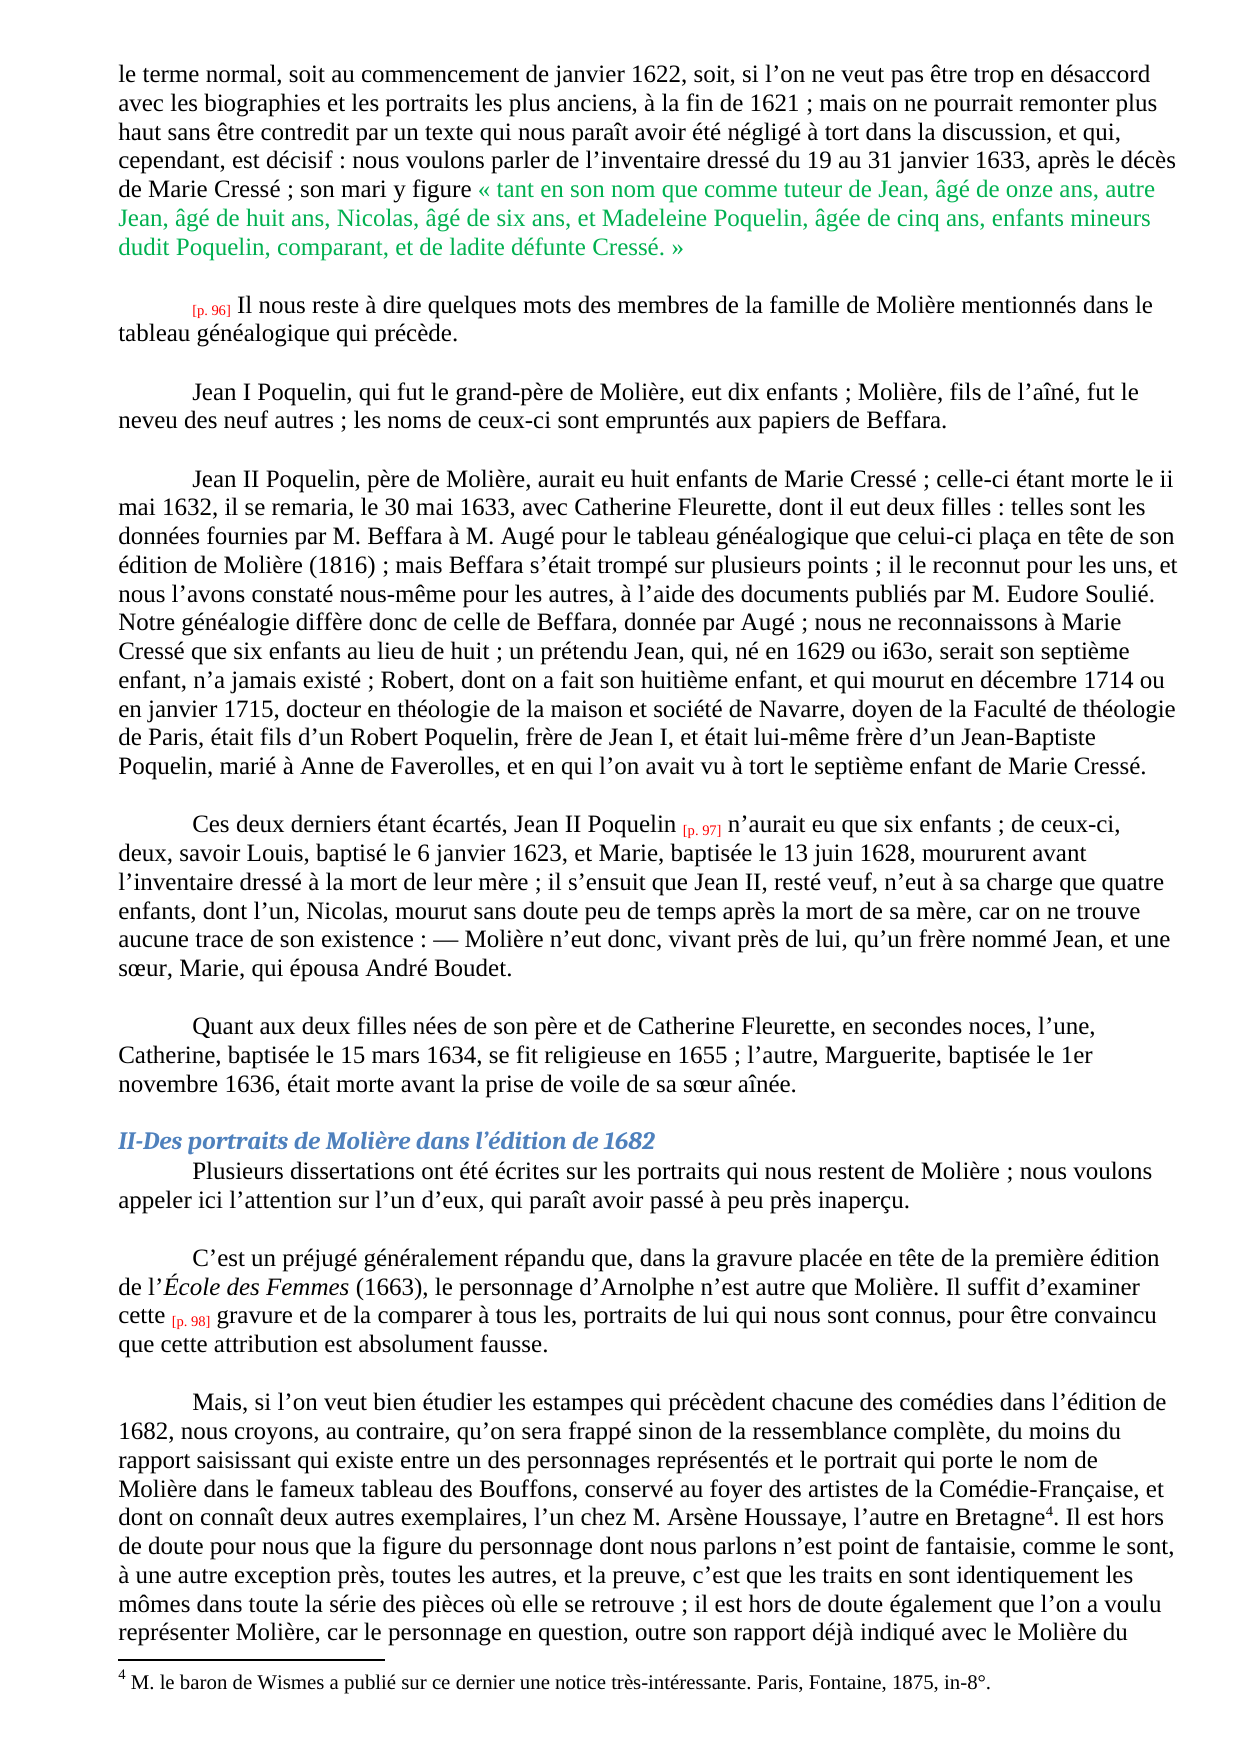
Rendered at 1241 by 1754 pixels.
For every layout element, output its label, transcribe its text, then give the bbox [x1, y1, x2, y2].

subtitle II-Des portraits de Molière dans l’édition de 1682 [118, 1127, 1181, 1156]
text Ces deux derniers étant écartés, Jean II Poquelin [p. 97] n’aurait eu que six enfants ; de ceux-ci, deux, savoir Louis, baptisé le 6 janvier 1623, et Marie, baptisée le 13 juin 1628, moururent avant l’inventaire dressé à la mort de leur mère ; il s’ensuit que Jean II, resté veuf, n’eut à sa charge que quatre enfants, dont l’un, Nicolas, mourut sans doute peu de temps après la mort de sa mère, car on ne trouve aucune trace de son existence : — Molière n’eut donc, vivant près de lui, qu’un frère nommé Jean, et une sœur, Marie, qui épousa André Boudet. [118, 809, 1181, 982]
text C’est un préjugé généralement répandu que, dans la gravure placée en tête de la première édition de l’École des Femmes (1663), le personnage d’Arnolphe n’est autre que Molière. Il suffit d’examiner cette [p. 98] gravure et de la comparer à tous les, portraits de lui qui nous sont connus, pour être convaincu que cette attribution est absolument fausse. [118, 1243, 1181, 1358]
text Jean II Poquelin, père de Molière, aurait eu huit enfants de Marie Cressé ; celle-ci étant morte le ii mai 1632, il se remaria, le 30 mai 1633, avec Catherine Fleurette, dont il eut deux filles : telles sont les données fournies par M. Beffara à M. Augé pour le tableau généalogique que celui-ci plaça en tête de son édition de Molière (1816) ; mais Beffara s’était trompé sur plusieurs points ; il le reconnut pour les uns, et nous l’avons constaté nous-même pour les autres, à l’aide des documents publiés par M. Eudore Soulié. Notre généalogie diffère donc de celle de Beffara, donnée par Augé ; nous ne reconnaissons à Marie Cressé que six enfants au lieu de huit ; un prétendu Jean, qui, né en 1629 ou i63o, serait son septième enfant, n’a jamais existé ; Robert, dont on a fait son huitième enfant, et qui mourut en décembre 1714 ou en janvier 1715, docteur en théologie de la maison et société de Navarre, doyen de la Faculté de théologie de Paris, était fils d’un Robert Poquelin, frère de Jean I, et était lui-même frère d’un Jean-Baptiste Poquelin, marié à Anne de Faverolles, et en qui l’on avait vu à tort le septième enfant de Marie Cressé. [118, 464, 1181, 780]
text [118, 59, 1181, 260]
text [p. 96] Il nous reste à dire quelques mots des membres de la famille de Molière mentionnés dans le tableau généalogique qui précède. [118, 290, 1181, 347]
text Jean I Poquelin, qui fut le grand-père de Molière, eut dix enfants ; Molière, fils de l’aîné, fut le neveu des neuf autres ; les noms de ceux-ci sont empruntés aux papiers de Beffara. [118, 377, 1181, 434]
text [118, 1387, 1181, 1646]
text Plusieurs dissertations ont été écrites sur les portraits qui nous restent de Molière ; nous voulons appeler ici l’attention sur l’un d’eux, qui paraît avoir passé à peu près inaperçu. [118, 1156, 1181, 1213]
text Quant aux deux filles nées de son père et de Catherine Fleurette, en secondes noces, l’une, Catherine, baptisée le 15 mars 1634, se fit religieuse en 1655 ; l’autre, Marguerite, baptisée le 1er novembre 1636, était morte avant la prise de voile de sa sœur aînée. [118, 1011, 1181, 1098]
